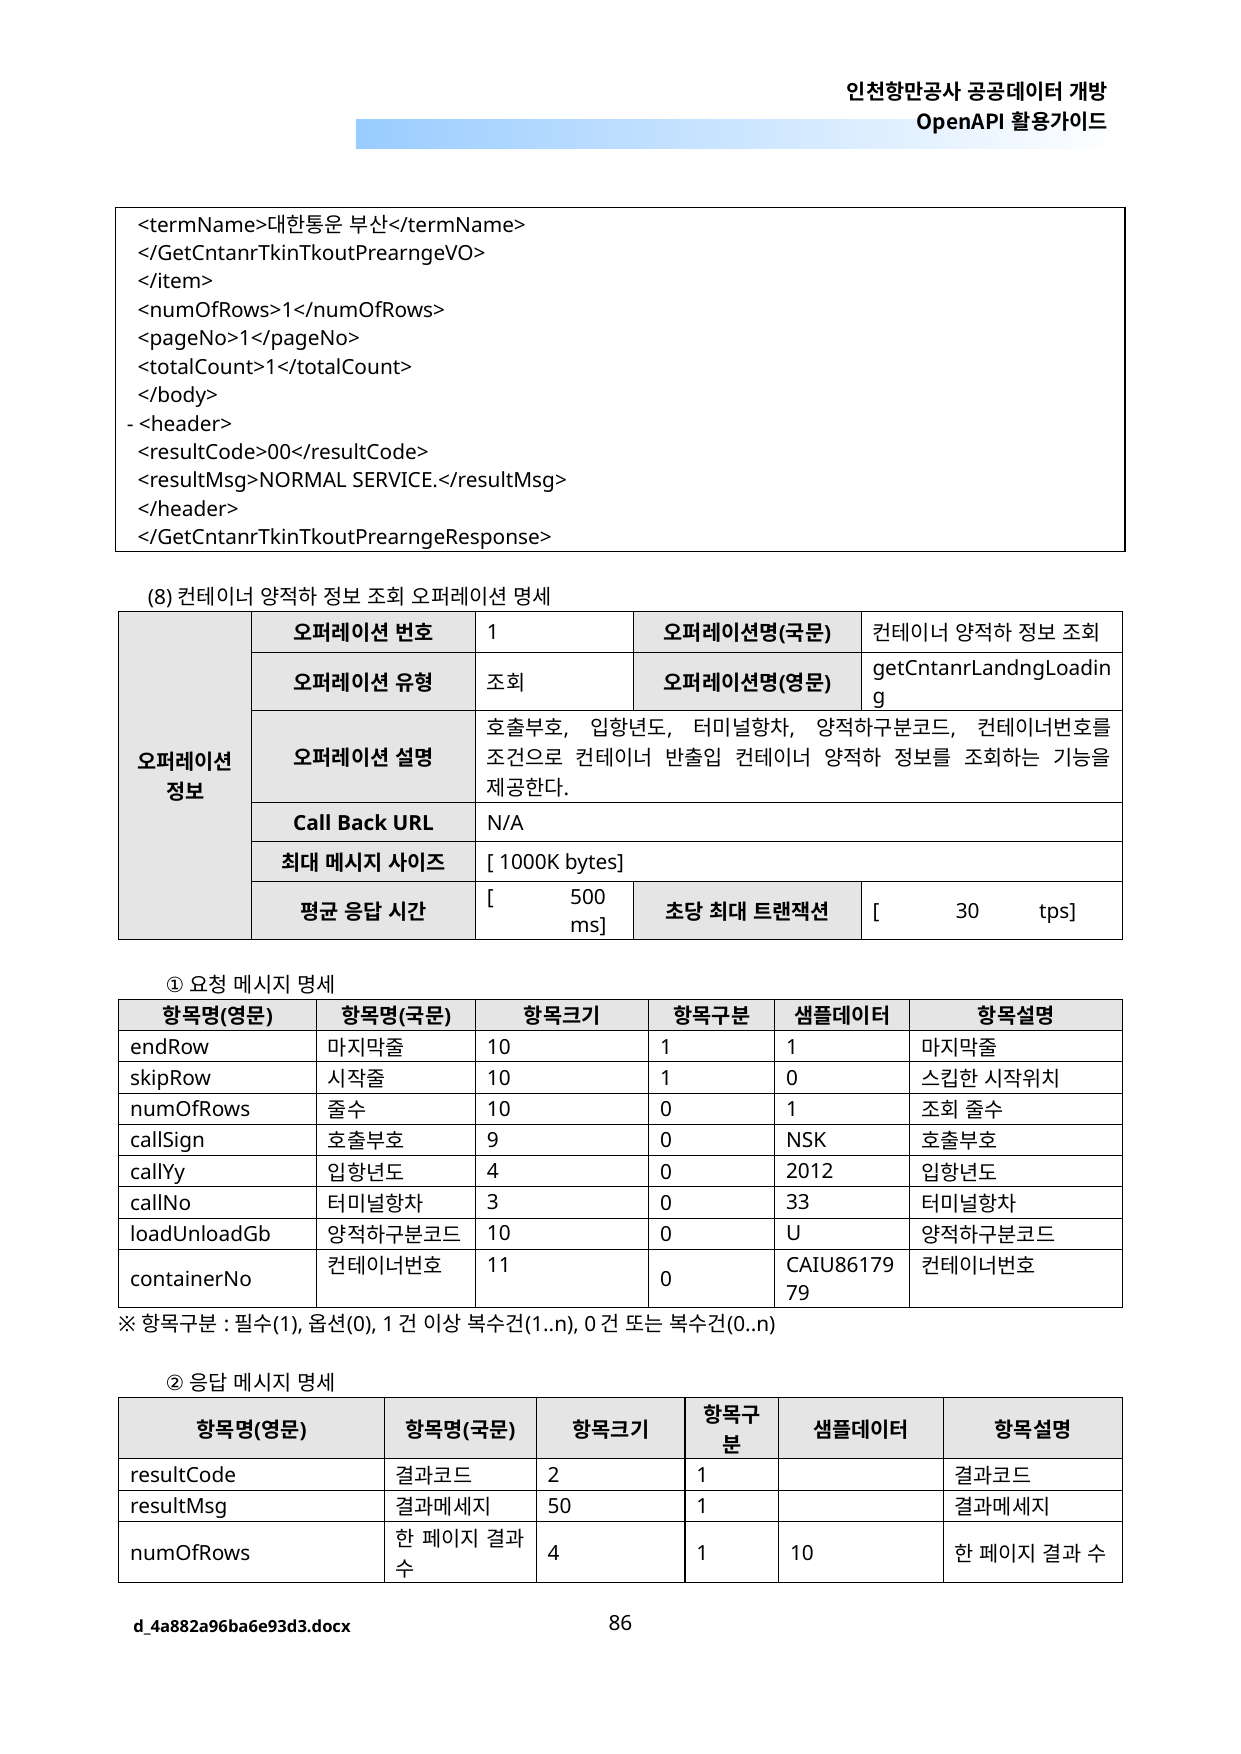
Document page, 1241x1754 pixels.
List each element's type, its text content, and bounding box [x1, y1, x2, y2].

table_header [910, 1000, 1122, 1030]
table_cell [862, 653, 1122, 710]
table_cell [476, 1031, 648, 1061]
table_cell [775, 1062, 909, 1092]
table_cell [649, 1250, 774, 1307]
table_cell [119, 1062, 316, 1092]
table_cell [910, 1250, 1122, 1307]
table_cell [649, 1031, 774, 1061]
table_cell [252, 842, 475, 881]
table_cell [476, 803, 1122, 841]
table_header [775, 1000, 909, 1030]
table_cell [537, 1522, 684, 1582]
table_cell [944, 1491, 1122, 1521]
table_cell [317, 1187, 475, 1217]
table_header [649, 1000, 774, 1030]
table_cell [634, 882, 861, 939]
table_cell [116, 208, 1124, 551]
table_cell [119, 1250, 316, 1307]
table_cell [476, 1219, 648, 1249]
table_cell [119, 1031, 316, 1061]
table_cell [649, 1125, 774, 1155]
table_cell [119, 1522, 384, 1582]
subtitle 요청 메시지 명세 [165, 968, 1122, 999]
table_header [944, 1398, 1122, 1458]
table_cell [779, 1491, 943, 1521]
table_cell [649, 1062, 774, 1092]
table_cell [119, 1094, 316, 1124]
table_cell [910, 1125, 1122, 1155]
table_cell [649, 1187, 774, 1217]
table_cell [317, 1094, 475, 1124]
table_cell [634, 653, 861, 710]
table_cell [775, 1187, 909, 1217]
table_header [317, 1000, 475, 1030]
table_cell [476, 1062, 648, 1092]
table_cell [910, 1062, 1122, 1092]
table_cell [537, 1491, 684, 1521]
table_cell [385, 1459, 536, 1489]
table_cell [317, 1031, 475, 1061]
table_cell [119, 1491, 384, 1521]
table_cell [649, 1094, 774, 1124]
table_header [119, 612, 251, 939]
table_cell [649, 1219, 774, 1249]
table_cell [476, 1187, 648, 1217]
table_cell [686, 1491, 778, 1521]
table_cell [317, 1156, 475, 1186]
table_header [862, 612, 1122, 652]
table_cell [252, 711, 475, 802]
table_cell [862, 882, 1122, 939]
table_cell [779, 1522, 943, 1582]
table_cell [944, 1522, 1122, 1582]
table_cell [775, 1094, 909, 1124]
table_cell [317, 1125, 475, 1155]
subtitle 응답 메시지 명세 [165, 1366, 1122, 1397]
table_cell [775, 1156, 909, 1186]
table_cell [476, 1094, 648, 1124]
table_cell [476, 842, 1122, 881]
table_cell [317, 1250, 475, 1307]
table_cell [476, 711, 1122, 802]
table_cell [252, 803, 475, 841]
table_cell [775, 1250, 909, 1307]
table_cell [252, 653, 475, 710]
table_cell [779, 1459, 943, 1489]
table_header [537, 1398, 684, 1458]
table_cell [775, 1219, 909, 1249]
text ※ 항목구분 : 필수(1), 옵션(0), 1건 이상 복수건(1..n), 0건 또는 복수건(0..n) [118, 1308, 1122, 1338]
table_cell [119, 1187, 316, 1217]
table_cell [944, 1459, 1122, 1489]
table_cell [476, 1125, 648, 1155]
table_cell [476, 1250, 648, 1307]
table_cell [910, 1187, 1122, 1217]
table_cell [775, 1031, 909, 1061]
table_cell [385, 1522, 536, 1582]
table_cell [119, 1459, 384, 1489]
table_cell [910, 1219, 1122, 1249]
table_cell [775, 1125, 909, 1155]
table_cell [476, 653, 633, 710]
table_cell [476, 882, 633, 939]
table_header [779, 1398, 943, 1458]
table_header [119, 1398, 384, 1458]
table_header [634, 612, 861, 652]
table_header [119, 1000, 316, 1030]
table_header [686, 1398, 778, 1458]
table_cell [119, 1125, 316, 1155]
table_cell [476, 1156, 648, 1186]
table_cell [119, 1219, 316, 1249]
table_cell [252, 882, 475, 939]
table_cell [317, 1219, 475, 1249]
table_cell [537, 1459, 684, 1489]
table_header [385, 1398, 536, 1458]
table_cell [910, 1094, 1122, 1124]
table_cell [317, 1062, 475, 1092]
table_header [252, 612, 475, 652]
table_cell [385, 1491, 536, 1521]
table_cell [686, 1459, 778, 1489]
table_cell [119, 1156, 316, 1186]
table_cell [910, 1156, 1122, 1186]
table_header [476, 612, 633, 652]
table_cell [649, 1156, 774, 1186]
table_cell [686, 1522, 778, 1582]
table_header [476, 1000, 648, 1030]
subtitle 컨테이너 양적하 정보 조회 오퍼레이션 명세 [148, 580, 1122, 611]
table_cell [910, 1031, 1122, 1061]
